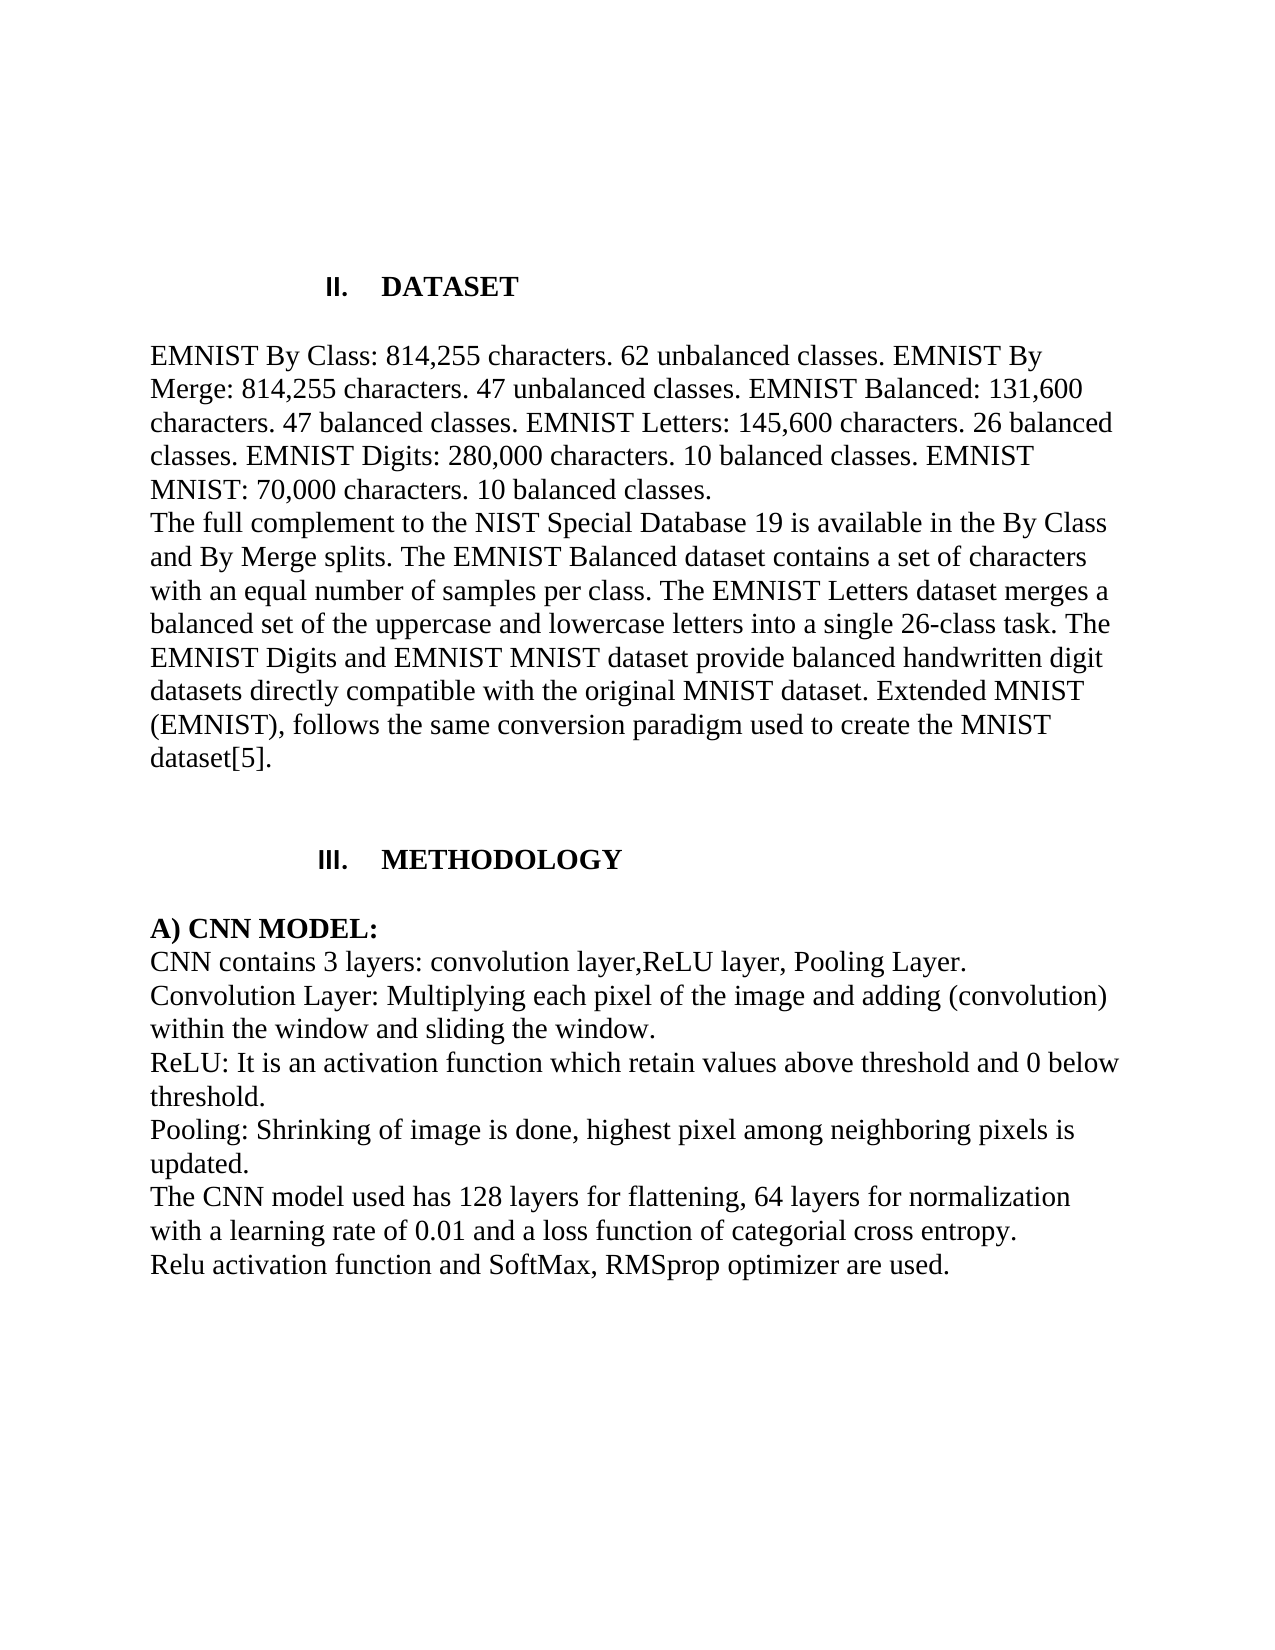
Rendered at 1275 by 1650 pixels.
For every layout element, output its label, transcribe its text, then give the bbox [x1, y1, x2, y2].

text The CNN model used has 128 layers for flattening, 64 layers for normalization with a learning rate of 0.01 and a loss function of categorial cross entropy. [150, 1179, 1125, 1247]
text ReLU: It is an activation function which retain values above threshold and 0 below threshold. [150, 1045, 1125, 1112]
text Pooling: Shrinking of image is done, highest pixel among neighboring pixels is updated. [150, 1112, 1125, 1179]
list DATASET [348, 268, 1125, 304]
text A) CNN MODEL: [150, 911, 1125, 944]
text Relu activation function and SoftMax, RMSprop optimizer are used. [150, 1247, 1125, 1280]
list METHODOLOGY [348, 841, 1125, 877]
text EMNIST By Class: 814,255 characters. 62 unbalanced classes. EMNIST By Merge: 814,255 characters. 47 unbalanced classes. EMNIST Balanced: 131,600 characters. 47 balanced classes. EMNIST Letters: 145,600 characters. 26 balanced classes. EMNIST Digits: 280,000 characters. 10 balanced classes. EMNIST MNIST: 70,000 characters. 10 balanced classes. [150, 338, 1125, 506]
text Convolution Layer: Multiplying each pixel of the image and adding (convolution) within the window and sliding the window. [150, 978, 1125, 1045]
text CNN contains 3 layers: convolution layer,ReLU layer, Pooling Layer. [150, 944, 1125, 978]
text The full complement to the NIST Special Database 19 is available in the By Class and By Merge splits. The EMNIST Balanced dataset contains a set of characters with an equal number of samples per class. The EMNIST Letters dataset merges a balanced set of the uppercase and lowercase letters into a single 26-class task. The EMNIST Digits and EMNIST MNIST dataset provide balanced handwritten digit datasets directly compatible with the original MNIST dataset. Extended MNIST (EMNIST), follows the same conversion paradigm used to create the MNIST dataset[5]. [150, 506, 1125, 774]
